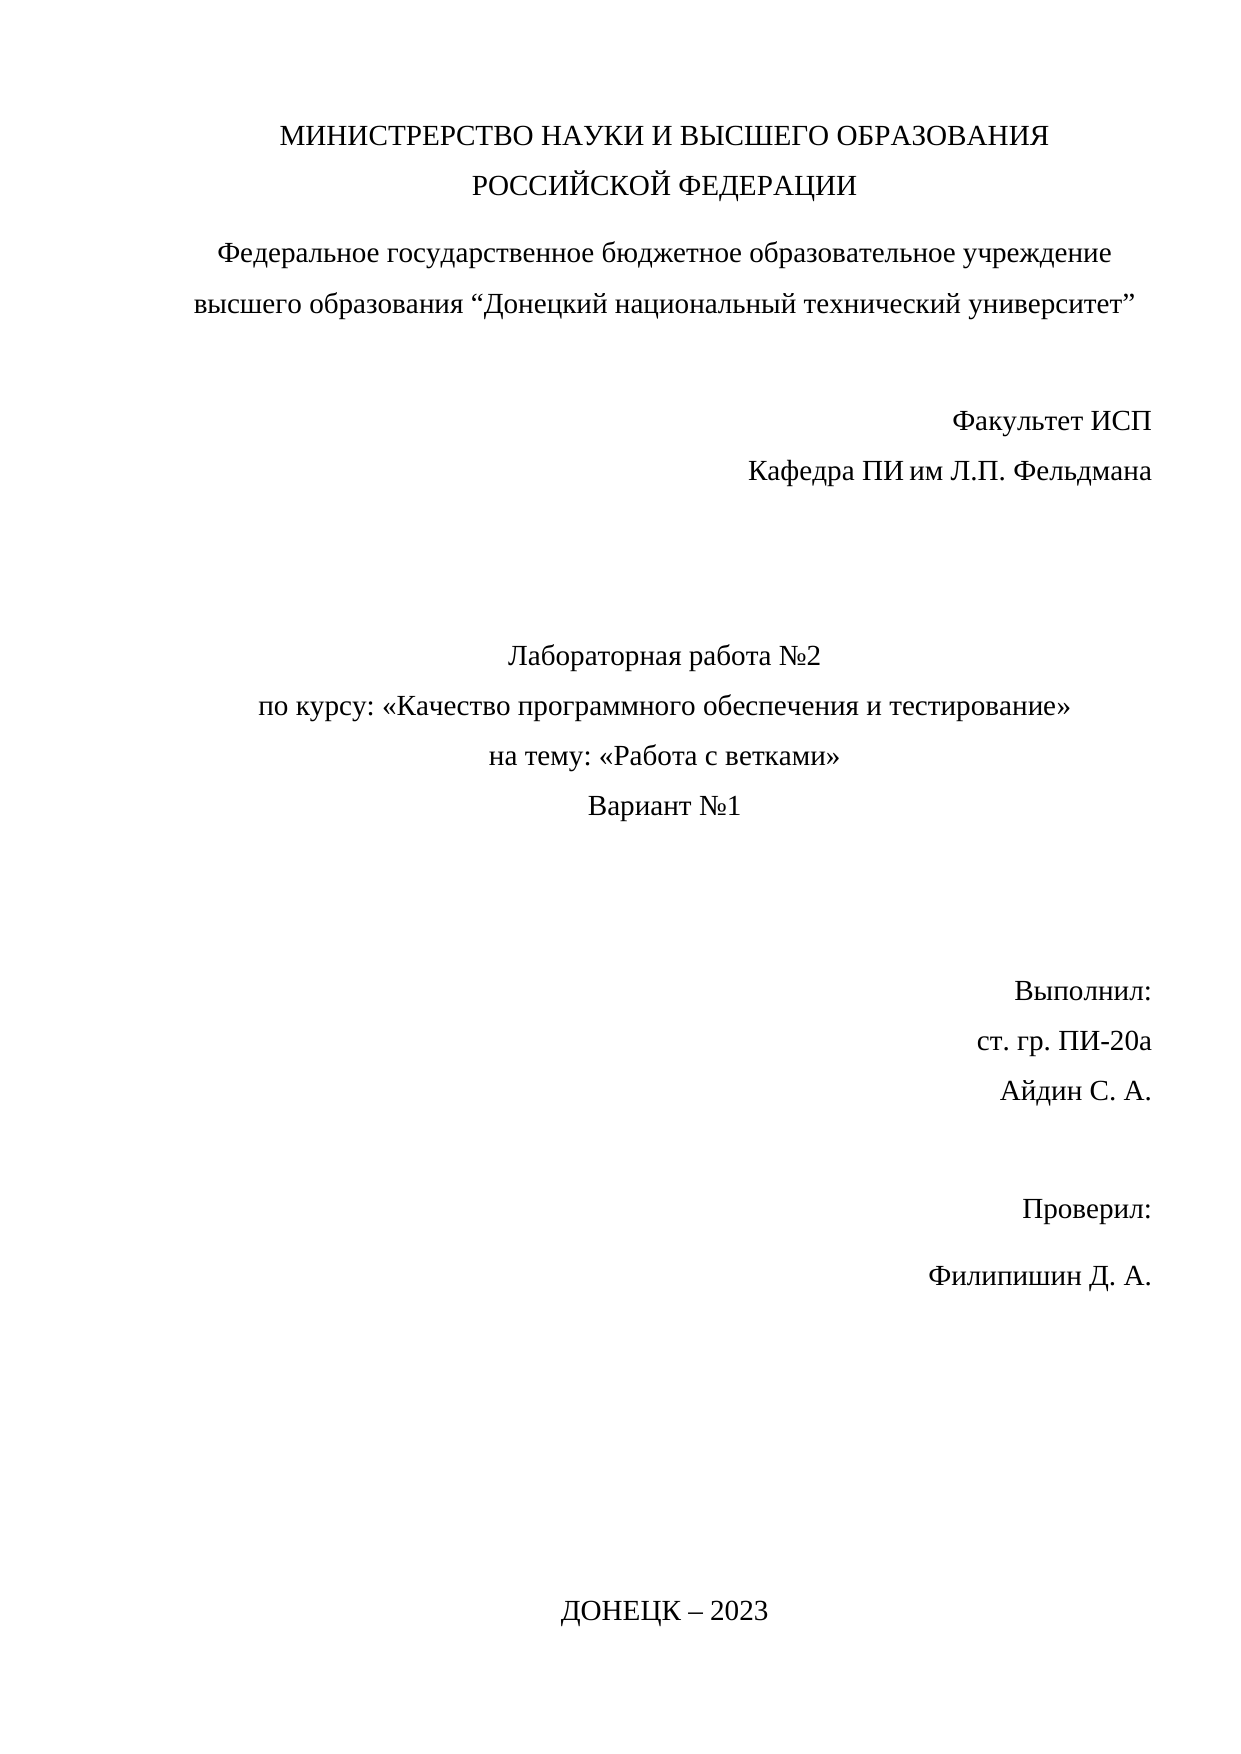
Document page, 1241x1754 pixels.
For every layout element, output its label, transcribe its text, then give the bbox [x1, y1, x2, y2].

text Лабораторная работа №2 по курсу: «Качество программного обеспечения и тестирование» на тему: «Работа с ветками» Вариант №1 [177, 587, 1152, 822]
text Выполнил: ст. гр. ПИ-20а Айдин С. А. [177, 922, 1152, 1107]
text Филипишин Д. А. [177, 1258, 1152, 1291]
text ДОНЕЦК – 2023 [177, 1593, 1152, 1626]
text Факультет ИСП Кафедра ПИ им Л.П. Фельдмана [177, 353, 1152, 487]
text Федеральное государственное бюджетное образовательное учреждение высшего образования “Донецкий национальный технический университет” [177, 235, 1152, 319]
text Проверил: [177, 1140, 1152, 1224]
text МИНИСТРЕРСТВО НАУКИ И ВЫСШЕГО ОБРАЗОВАНИЯ РОССИЙСКОЙ ФЕДЕРАЦИИ [177, 118, 1152, 202]
